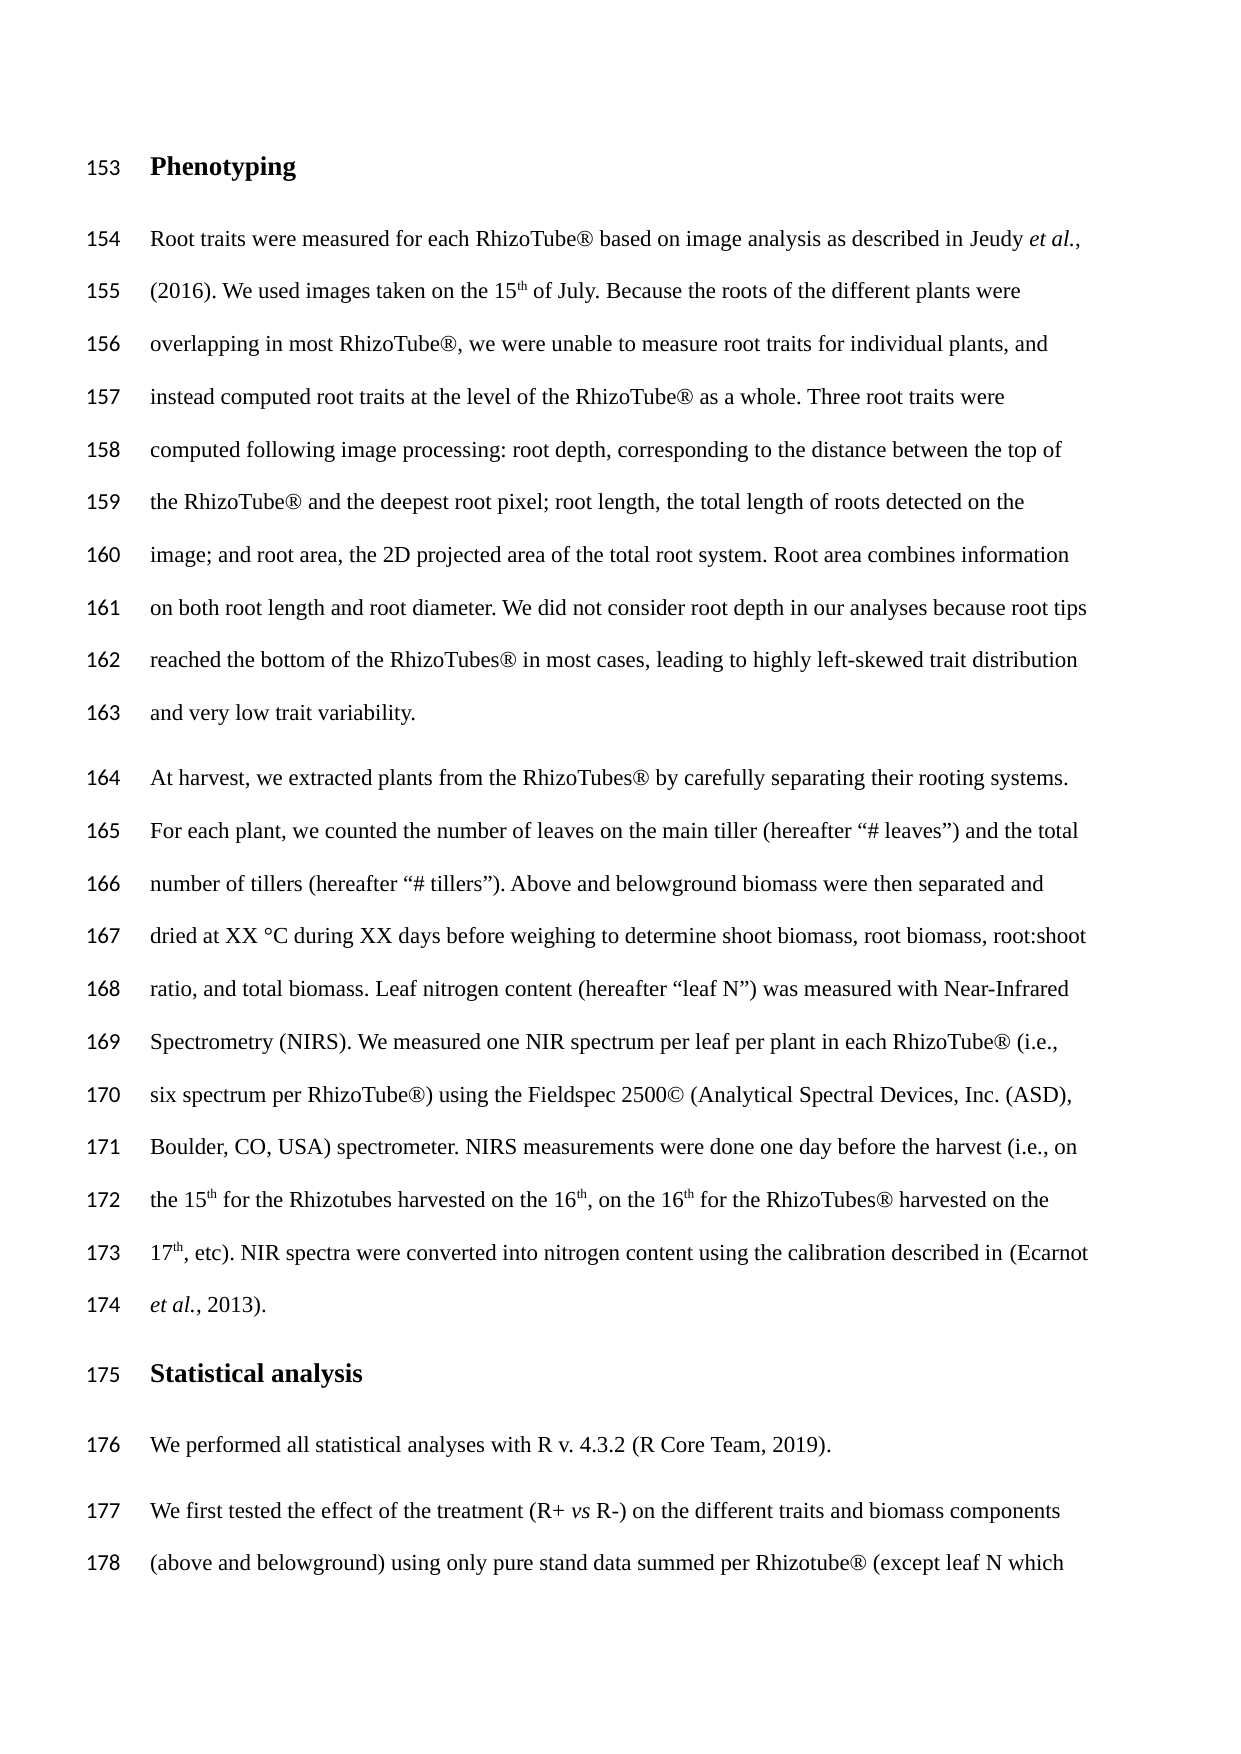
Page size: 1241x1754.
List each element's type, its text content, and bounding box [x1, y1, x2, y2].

text We performed all statistical analyses with R v. 4.3.2 (R Core Team, 2019). [150, 1431, 1090, 1458]
text Root traits were measured for each RhizoTube® based on image analysis as described in Jeudy et al., (2016). We used images taken on the 15th of July. Because the roots of the different plants were overlapping in most RhizoTube®, we were unable to measure root traits for individual plants, and instead computed root traits at the level of the RhizoTube® as a whole. Three root traits were computed following image processing: root depth, corresponding to the distance between the top of the RhizoTube® and the deepest root pixel; root length, the total length of roots detected on the image; and root area, the 2D projected area of the total root system. Root area combines information on both root length and root diameter. We did not consider root depth in our analyses because root tips reached the bottom of the RhizoTubes® in most cases, leading to highly left-skewed trait distribution and very low trait variability. [150, 225, 1090, 726]
subtitle Phenotyping [150, 150, 1090, 181]
subtitle Statistical analysis [150, 1357, 1090, 1388]
text At harvest, we extracted plants from the RhizoTubes® by carefully separating their rooting systems. For each plant, we counted the number of leaves on the main tiller (hereafter “# leaves”) and the total number of tillers (hereafter “# tillers”). Above and belowground biomass were then separated and dried at XX °C during XX days before weighing to determine shoot biomass, root biomass, root:shoot ratio, and total biomass. Leaf nitrogen content (hereafter “leaf N”) was measured with Near-Infrared Spectrometry (NIRS). We measured one NIR spectrum per leaf per plant in each RhizoTube® (i.e., six spectrum per RhizoTube®) using the Fieldspec 2500© (Analytical Spectral Devices, Inc. (ASD), Boulder, CO, USA) spectrometer. NIRS measurements were done one day before the harvest (i.e., on the 15th for the Rhizotubes harvested on the 16th, on the 16th for the RhizoTubes® harvested on the 17th, etc). NIR spectra were converted into nitrogen content using the calibration described in (Ecarnot et al., 2013). [150, 764, 1090, 1318]
